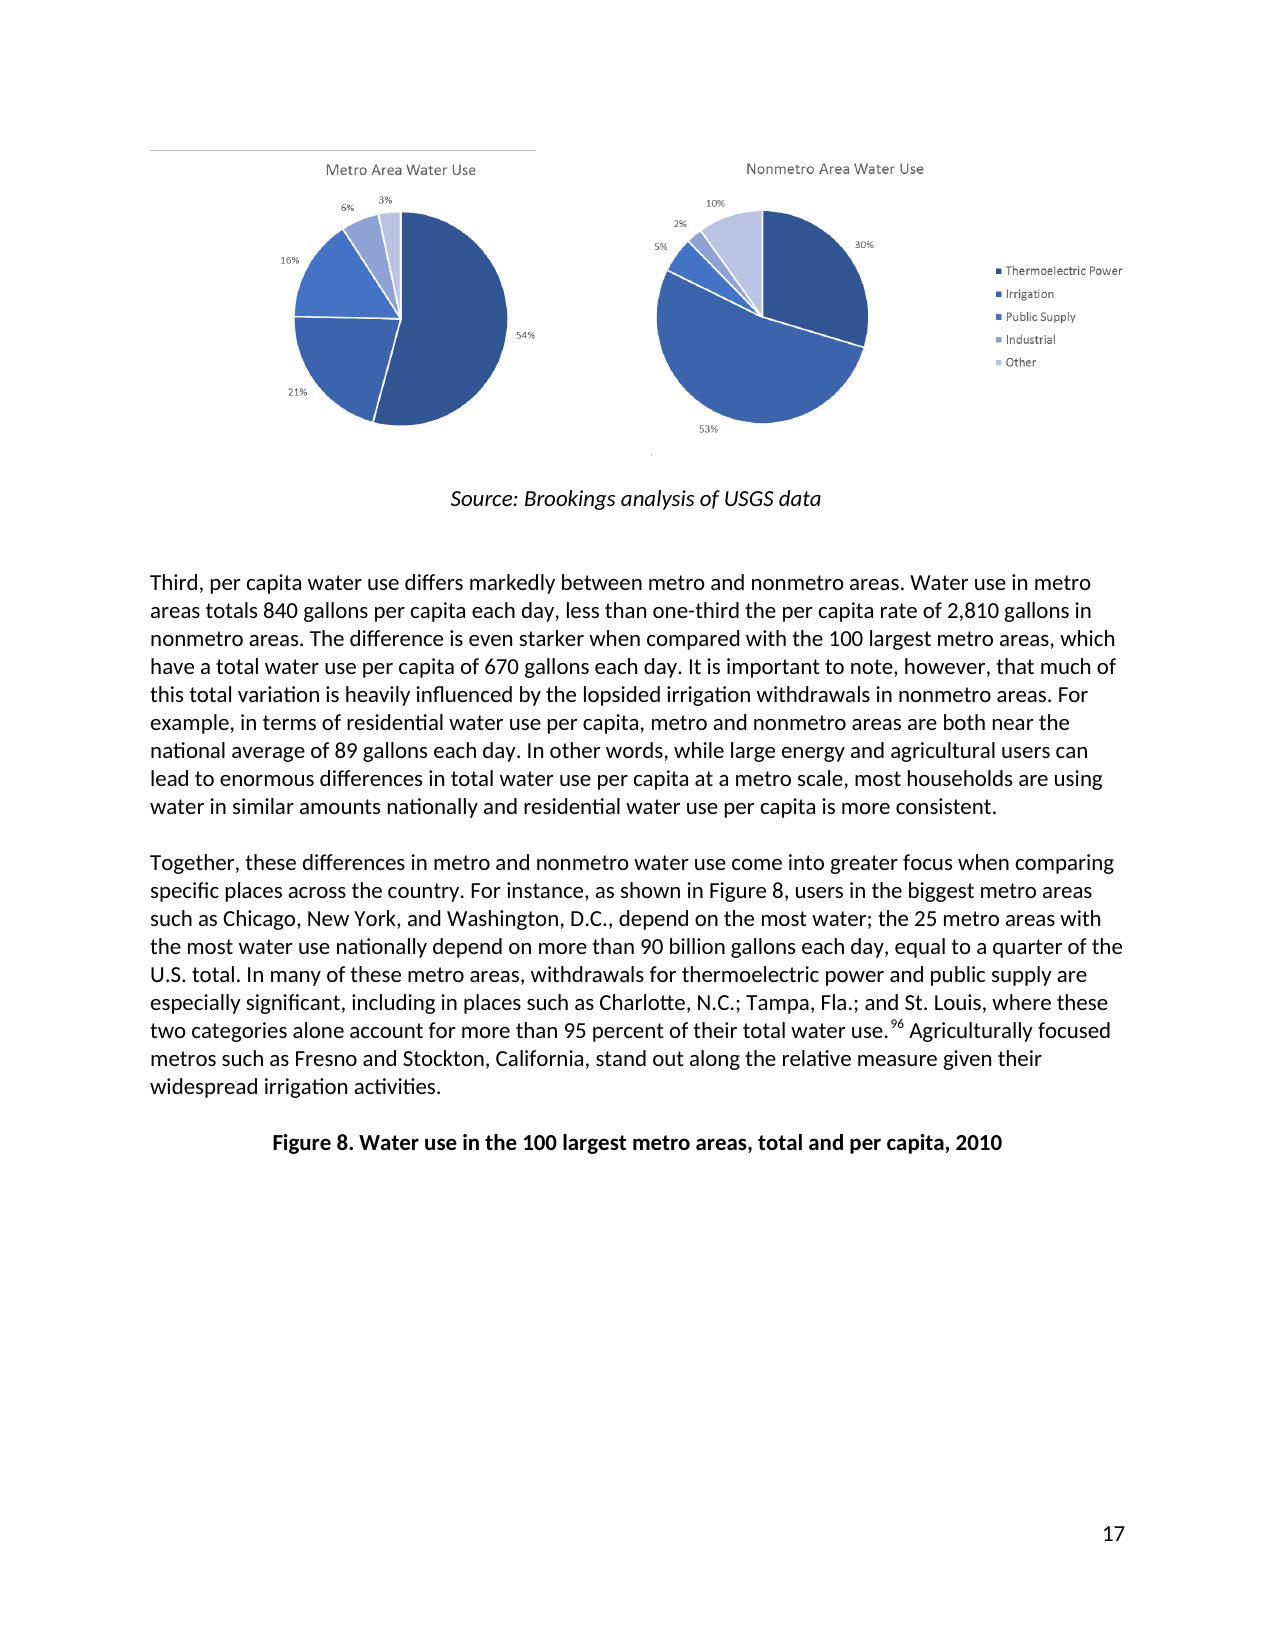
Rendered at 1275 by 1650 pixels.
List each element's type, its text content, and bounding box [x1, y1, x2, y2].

text Third, per capita water use differs markedly between metro and nonmetro areas. Water use in metro areas totals 840 gallons per capita each day, less than one-third the per capita rate of 2,810 gallons in nonmetro areas. The difference is even starker when compared with the 100 largest metro areas, which have a total water use per capita of 670 gallons each day. It is important to note, however, that much of this total variation is heavily influenced by the lopsided irrigation withdrawals in nonmetro areas. For example, in terms of residential water use per capita, metro and nonmetro areas are both near the national average of 89 gallons each day. In other words, while large energy and agricultural users can lead to enormous differences in total water use per capita at a metro scale, most households are using water in similar amounts nationally and residential water use per capita is more consistent. [150, 568, 1125, 820]
picture [150, 150, 1133, 456]
text Source: Brookings analysis of USGS data [150, 484, 1125, 512]
text Together, these differences in metro and nonmetro water use come into greater focus when comparing specific places across the country. For instance, as shown in Figure 8, users in the biggest metro areas such as Chicago, New York, and Washington, D.C., depend on the most water; the 25 metro areas with the most water use nationally depend on more than 90 billion gallons each day, equal to a quarter of the U.S. total. In many of these metro areas, withdrawals for thermoelectric power and public supply are especially significant, including in places such as Charlotte, N.C.; Tampa, Fla.; and St. Louis, where these two categories alone account for more than 95 percent of their total water use. Agriculturally focused metros such as Fresno and Stockton, California, stand out along the relative measure given their widespread irrigation activities. [150, 848, 1125, 1100]
text Figure 8. Water use in the 100 largest metro areas, total and per capita, 2010 [150, 1128, 1125, 1156]
